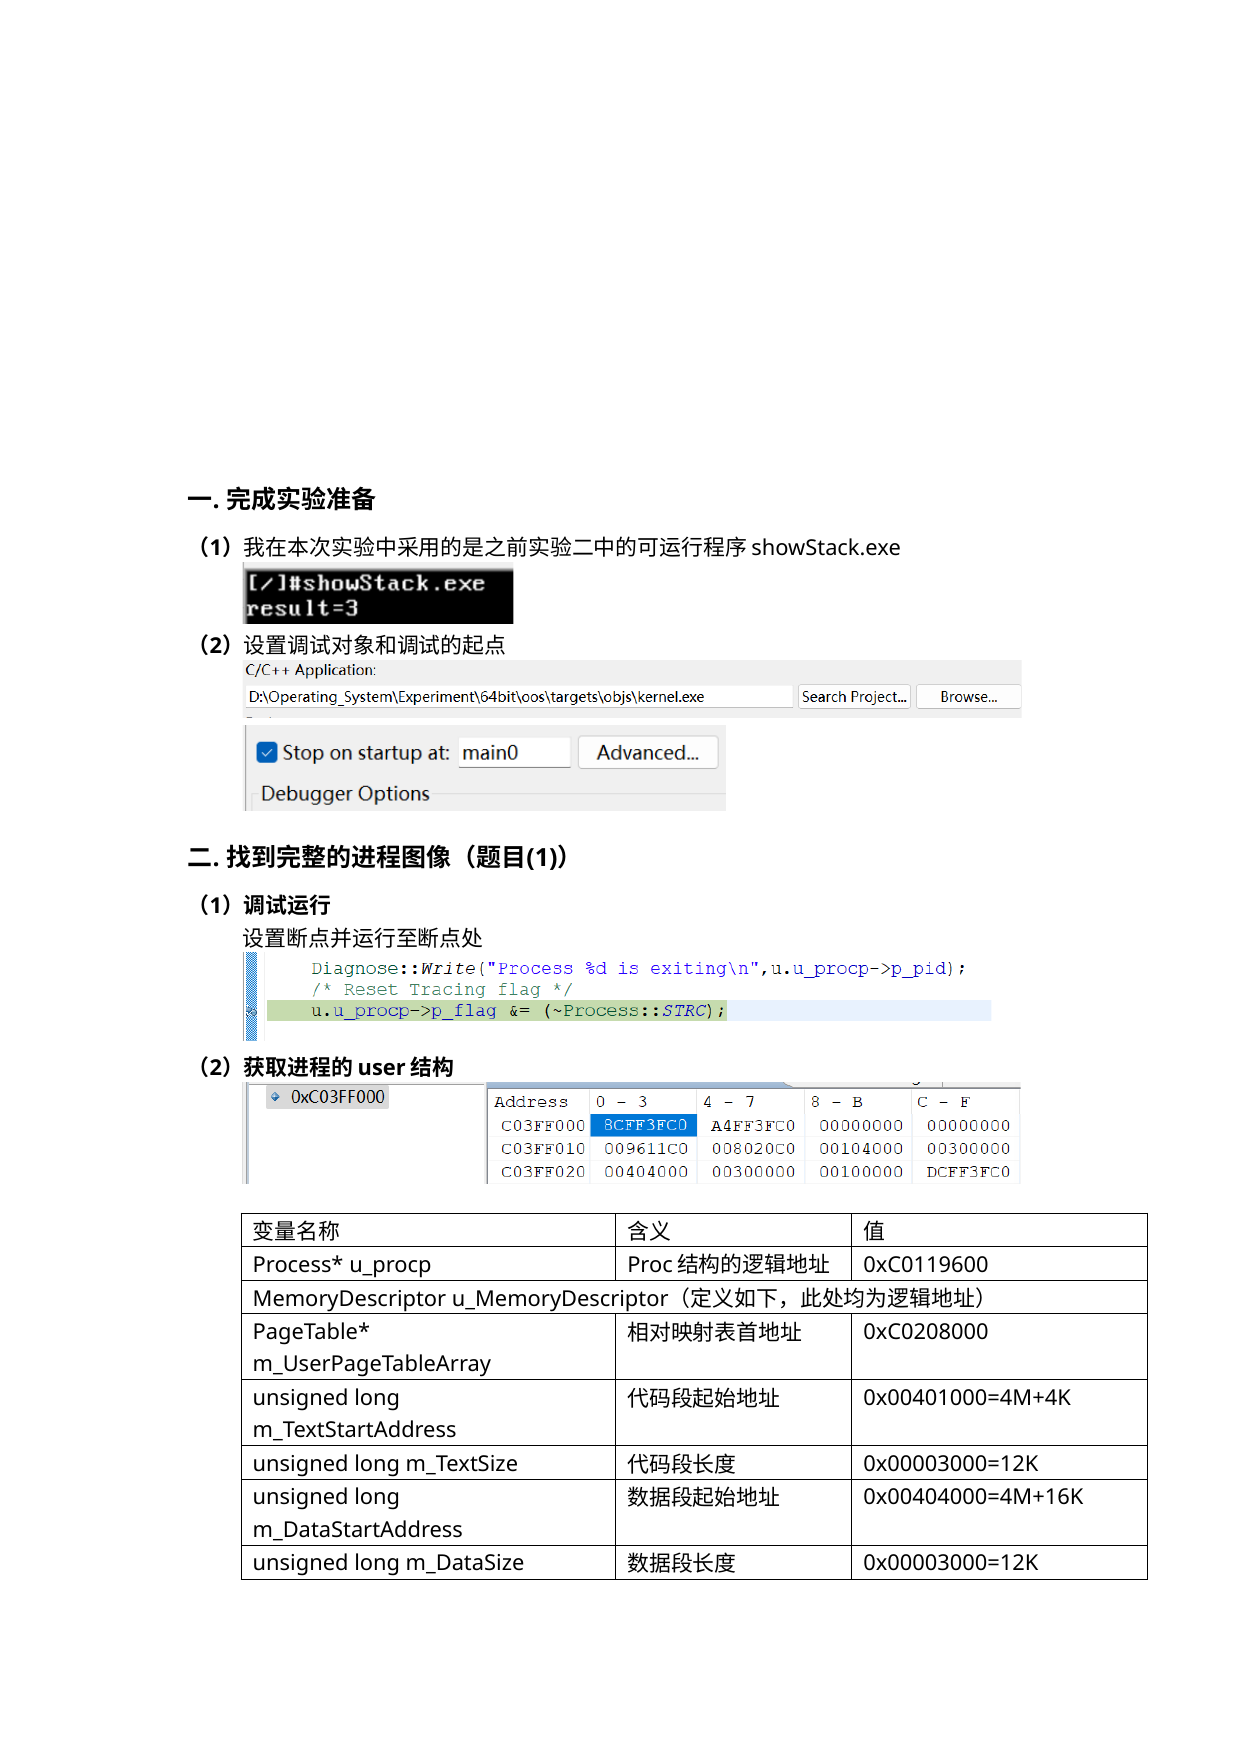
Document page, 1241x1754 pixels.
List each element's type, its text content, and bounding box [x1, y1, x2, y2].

table_cell MemoryDescriptor u_MemoryDescriptor（定义如下，此处均为逻辑地址） [242, 1281, 1147, 1313]
table_header 值 [852, 1214, 1147, 1246]
table_cell 代码段长度 [616, 1446, 851, 1479]
picture [242, 660, 1022, 718]
text （2）获取进程的user结构 [187, 1050, 1053, 1083]
table_header 含义 [616, 1214, 851, 1246]
text 二. 找到完整的进程图像（题目(1)） [187, 823, 1053, 888]
picture [242, 952, 992, 1041]
table_cell unsigned long m_TextStartAddress [242, 1380, 615, 1445]
table_cell 0x00003000=12K [852, 1446, 1147, 1479]
table_cell Process* u_procp [242, 1247, 615, 1280]
table_cell 数据段长度 [616, 1546, 851, 1578]
text （1）调试运行 [187, 888, 1053, 920]
text （2）设置调试对象和调试的起点 [187, 628, 1053, 660]
text 设置断点并运行至断点处 [187, 920, 1053, 953]
table_cell 相对映射表首地址 [616, 1314, 851, 1379]
table_header 变量名称 [242, 1214, 615, 1246]
table_cell unsigned long m_DataSize [242, 1546, 615, 1578]
picture [242, 1082, 1021, 1184]
table_cell 0xC0208000 [852, 1314, 1147, 1379]
picture [242, 725, 726, 811]
table_cell 0xC0119600 [852, 1247, 1147, 1280]
table_cell 0x00401000=4M+4K [852, 1380, 1147, 1445]
text （1）我在本次实验中采用的是之前实验二中的可运行程序showStack.exe [187, 530, 1053, 563]
table_cell PageTable* m_UserPageTableArray [242, 1314, 615, 1379]
table_cell 代码段起始地址 [616, 1380, 851, 1445]
table_cell unsigned long m_DataStartAddress [242, 1480, 615, 1545]
table_cell 数据段起始地址 [616, 1480, 851, 1545]
table_cell 0x00003000=12K [852, 1546, 1147, 1578]
table_cell 0x00404000=4M+16K [852, 1480, 1147, 1545]
table_cell Proc结构的逻辑地址 [616, 1247, 851, 1280]
table_cell unsigned long m_TextSize [242, 1446, 615, 1479]
picture [242, 562, 514, 624]
text 一. 完成实验准备 [187, 465, 1053, 530]
